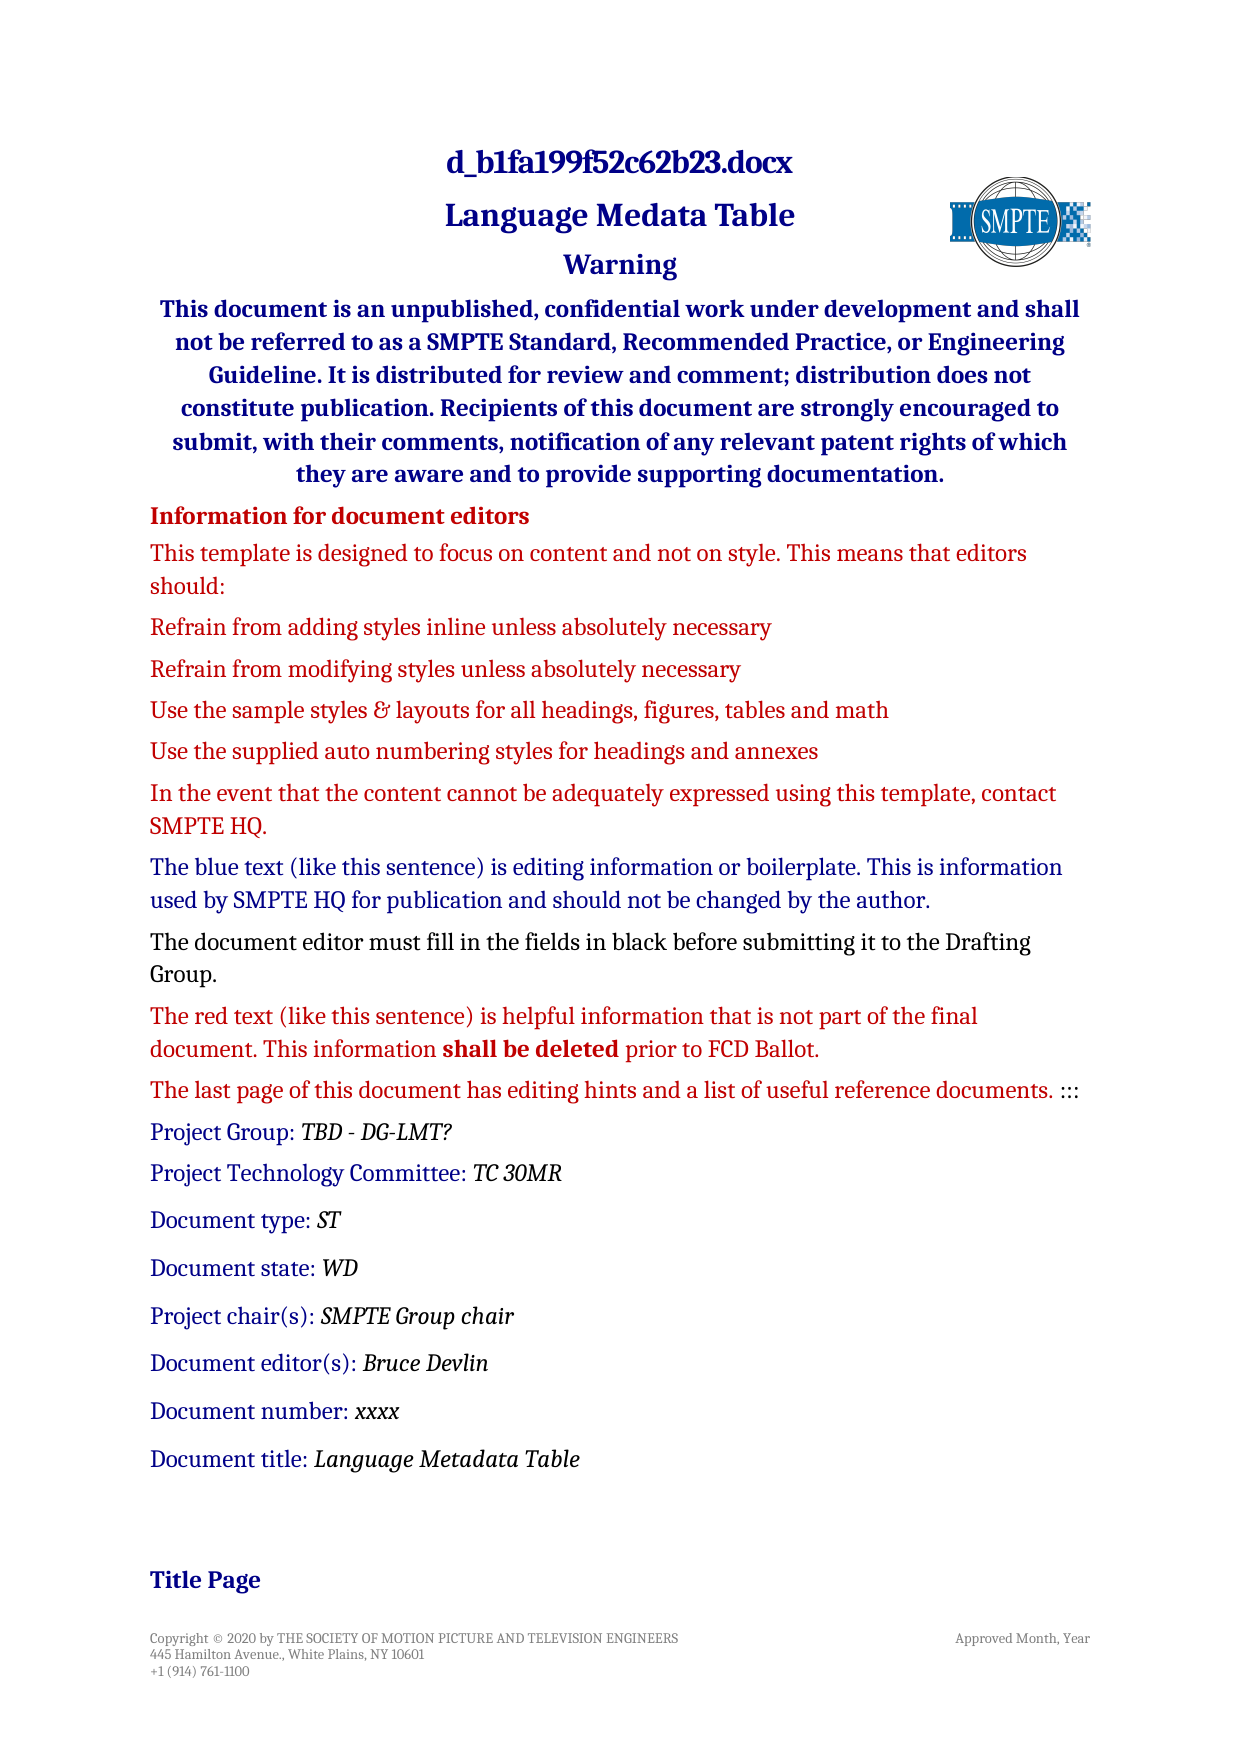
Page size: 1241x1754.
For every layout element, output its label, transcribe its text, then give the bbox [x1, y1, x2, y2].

subtitle Warning [150, 248, 1090, 282]
text Document number: xxxx [150, 1397, 1090, 1426]
text Document title: Language Metadata Table [150, 1444, 1090, 1473]
text Title Page [150, 1566, 1090, 1595]
picture [950, 177, 1091, 267]
text Project chair(s): SMPTE Group chair [150, 1302, 1090, 1330]
text Information for document editors [150, 502, 1090, 531]
text Project Technology Committee: TC 30MR [150, 1159, 1090, 1188]
text filename-field [150, 144, 1090, 182]
text This document is an unpublished, confidential work under development and shall not be referred to as a SMPTE Standard, Recommended Practice, or Engineering Guideline. It is distributed for review and comment; distribution does not constitute publication. Recipients of this document are strongly encouraged to submit, with their comments, notification of any relevant patent rights of which they are aware and to provide supporting documentation. [150, 295, 1090, 489]
text Document state: WD [150, 1254, 1090, 1283]
title Language Medata Table [150, 196, 1090, 234]
text Document editor(s): Bruce Devlin [150, 1349, 1090, 1378]
text Document type: ST [150, 1206, 1090, 1235]
